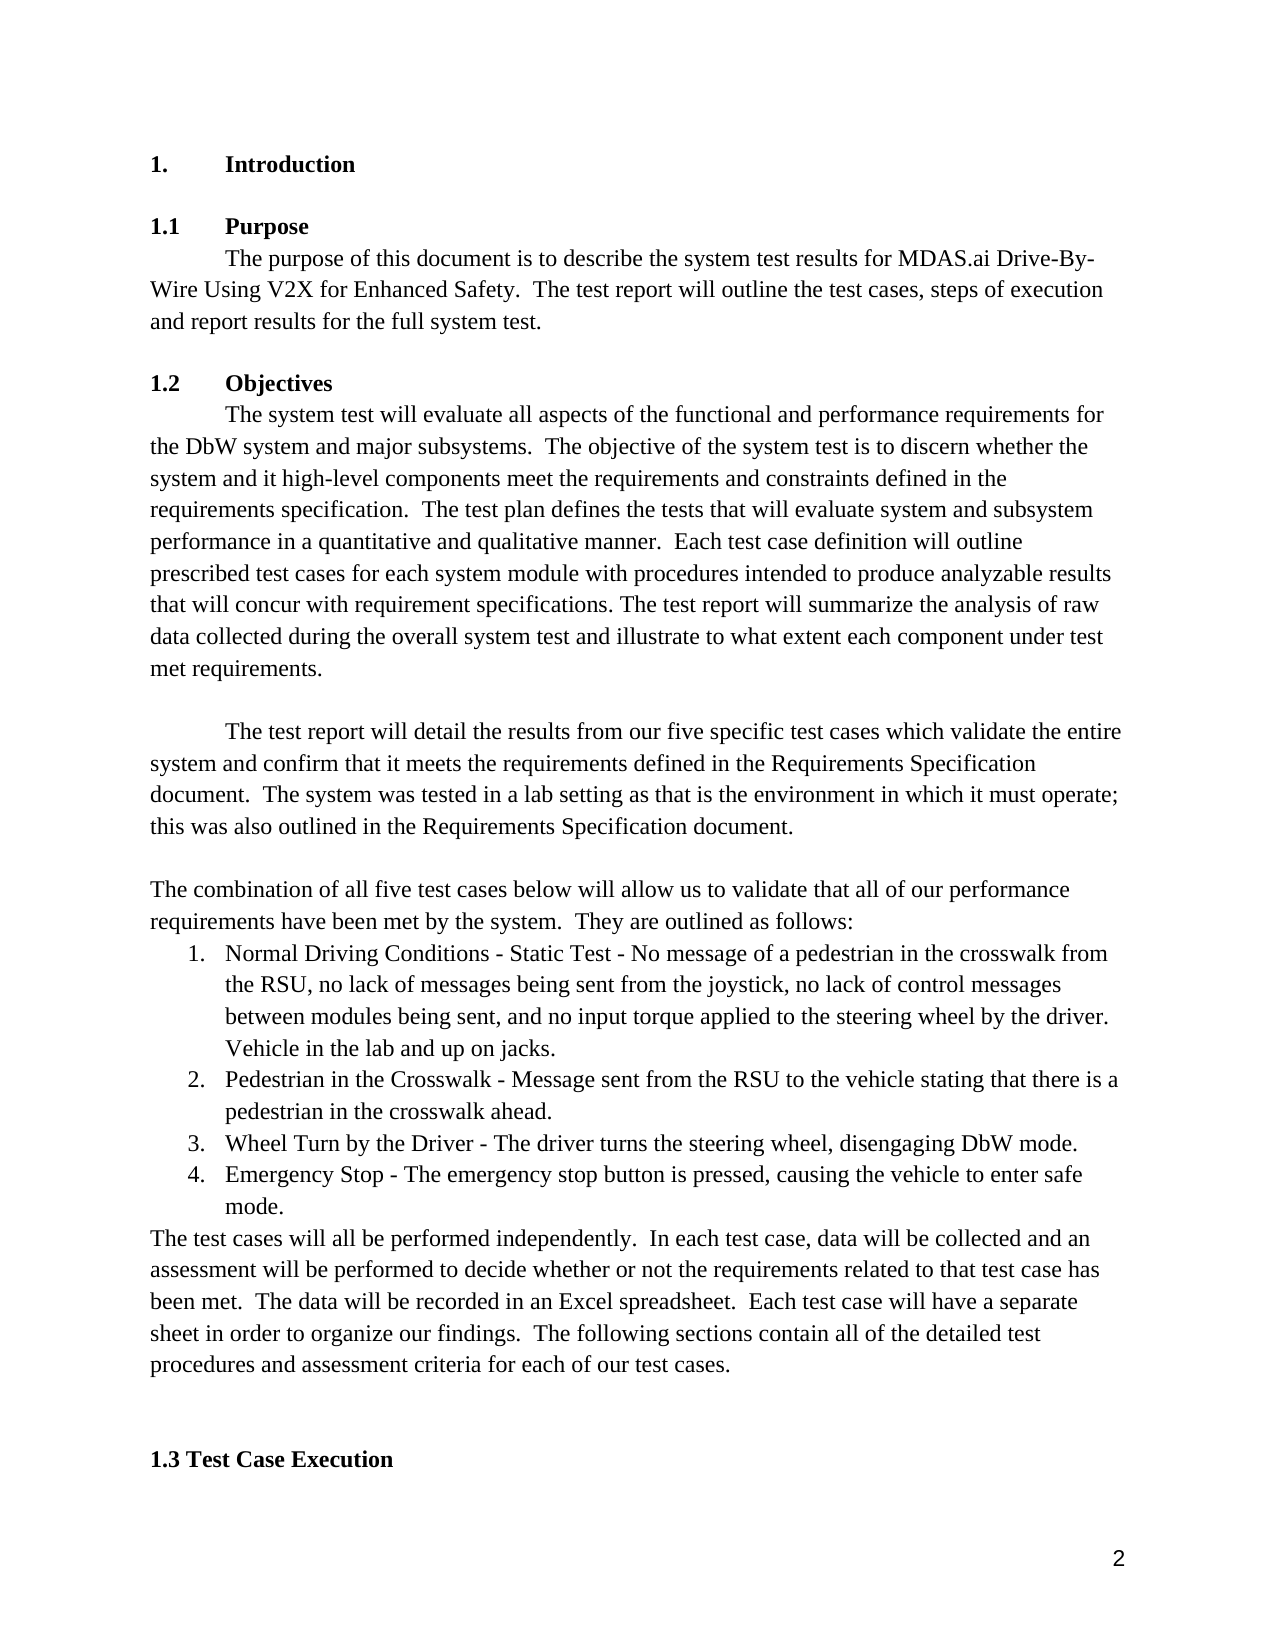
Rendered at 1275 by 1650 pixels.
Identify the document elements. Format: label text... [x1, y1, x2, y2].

text 1.1 Purpose [150, 212, 1125, 239]
text The combination of all five test cases below will allow us to validate that all of our performance requirements have been met by the system. They are outlined as follows: [150, 875, 1125, 935]
list Normal Driving Conditions - Static Test - No message of a pedestrian in the crosswalk from the RSU, no lack of messages being sent from the joystick, no lack of control messages between modules being sent, and no input torque applied to the steering wheel by the driver. Vehicle in the lab and up on jacks. [187, 939, 1125, 1061]
text The system test will evaluate all aspects of the functional and performance requirements for the DbW system and major subsystems. The objective of the system test is to discern whether the system and it high-level components meet the requirements and constraints defined in the requirements specification. The test plan defines the tests that will evaluate system and subsystem performance in a quantitative and qualitative manner. Each test case definition will outline prescribed test cases for each system module with procedures intended to produce analyzable results that will concur with requirement specifications. The test report will summarize the analysis of raw data collected during the overall system test and illustrate to what extent each component under test met requirements. [150, 400, 1125, 681]
text The test report will detail the results from our five specific test cases which validate the entire system and confirm that it meets the requirements defined in the Requirements Specification document. The system was tested in a lab setting as that is the environment in which it must operate; this was also outlined in the Requirements Specification document. [150, 717, 1125, 840]
text 1. Introduction [150, 150, 1125, 178]
list Wheel Turn by the Driver - The driver turns the steering wheel, disengaging DbW mode. [187, 1129, 1125, 1156]
text The purpose of this document is to describe the system test results for MDAS.ai Drive-By-Wire Using V2X for Enhanced Safety. The test report will outline the test cases, steps of execution and report results for the full system test. [150, 243, 1125, 334]
text 1.3 Test Case Execution [150, 1445, 1125, 1473]
text 1.2 Objectives [150, 369, 1125, 396]
list Emergency Stop - The emergency stop button is pressed, causing the vehicle to enter safe mode. [187, 1160, 1125, 1220]
text The test cases will all be performed independently. In each test case, data will be collected and an assessment will be performed to decide whether or not the requirements related to that test case has been met. The data will be recorded in an Excel spreadsheet. Each test case will have a separate sheet in order to organize our findings. The following sections contain all of the detailed test procedures and assessment criteria for each of our test cases. [150, 1224, 1125, 1378]
list Pedestrian in the Crosswalk - Message sent from the RSU to the vehicle stating that there is a pedestrian in the crosswalk ahead. [187, 1065, 1125, 1125]
